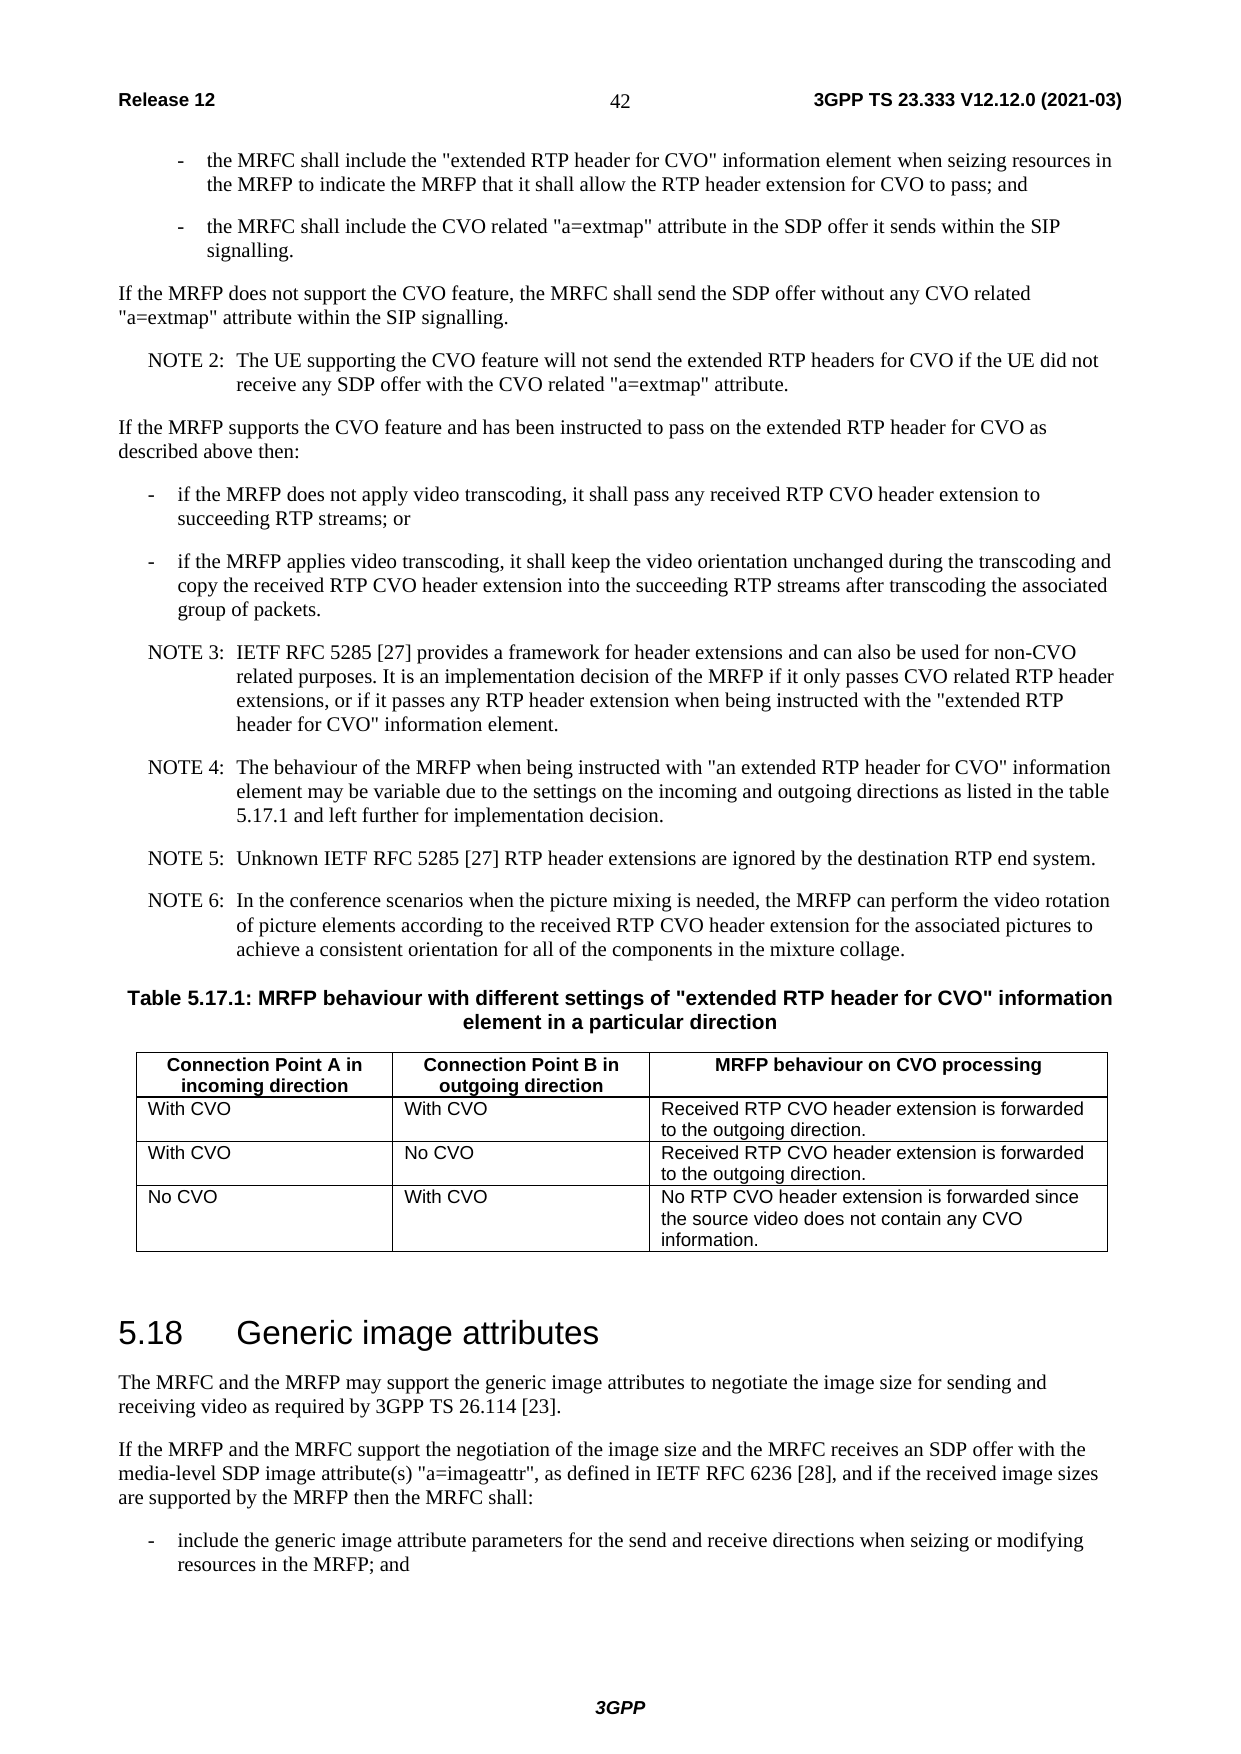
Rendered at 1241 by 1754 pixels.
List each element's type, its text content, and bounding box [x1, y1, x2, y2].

text NOTE 5: Unknown IETF RFC 5285 [27] RTP header extensions are ignored by the destination RTP end system. [148, 846, 1122, 870]
table_cell No CVO [137, 1186, 392, 1251]
text If the MRFP does not support the CVO feature, the MRFC shall send the SDP offer without any CVO related "a=extmap" attribute within the SIP signalling. [118, 281, 1122, 329]
text - the MRFC shall include the CVO related "a=extmap" attribute in the SDP offer it sends within the SIP signalling. [177, 214, 1122, 262]
text - include the generic image attribute parameters for the send and receive directions when seizing or modifying resources in the MRFP; and [148, 1528, 1122, 1576]
table_cell Received RTP CVO header extension is forwarded to the outgoing direction. [650, 1098, 1107, 1141]
text If the MRFP supports the CVO feature and has been instructed to pass on the extended RTP header for CVO as described above then: [118, 415, 1122, 463]
text - if the MRFP applies video transcoding, it shall keep the video orientation unchanged during the transcoding and copy the received RTP CVO header extension into the succeeding RTP streams after transcoding the associated group of packets. [148, 549, 1122, 621]
table_header MRFP behaviour on CVO processing [650, 1053, 1107, 1096]
text - the MRFC shall include the "extended RTP header for CVO" information element when seizing resources in the MRFP to indicate the MRFP that it shall allow the RTP header extension for CVO to pass; and [177, 147, 1122, 196]
table_cell No RTP CVO header extension is forwarded since the source video does not contain any CVO information. [650, 1186, 1107, 1251]
subtitle 5.18 Generic image attributes [118, 1313, 1122, 1352]
table_cell Received RTP CVO header extension is forwarded to the outgoing direction. [650, 1142, 1107, 1185]
text The MRFC and the MRFP may support the generic image attributes to negotiate the image size for sending and receiving video as required by 3GPP TS 26.114 [23]. [118, 1370, 1122, 1418]
text NOTE 4: The behaviour of the MRFP when being instructed with "an extended RTP header for CVO" information element may be variable due to the settings on the incoming and outgoing directions as listed in the table 5.17.1 and left further for implementation decision. [148, 755, 1122, 827]
table_cell No CVO [393, 1142, 649, 1185]
table_cell With CVO [393, 1186, 649, 1251]
text - if the MRFP does not apply video transcoding, it shall pass any received RTP CVO header extension to succeeding RTP streams; or [148, 482, 1122, 530]
table_cell With CVO [137, 1098, 392, 1141]
table_header Connection Point B in outgoing direction [393, 1053, 649, 1096]
text Table 5.17.1: MRFP behaviour with different settings of "extended RTP header for CVO" information element in a particular direction [118, 986, 1122, 1033]
table_cell With CVO [137, 1142, 392, 1185]
text NOTE 2: The UE supporting the CVO feature will not send the extended RTP headers for CVO if the UE did not receive any SDP offer with the CVO related "a=extmap" attribute. [148, 348, 1122, 396]
table_header Connection Point A in incoming direction [137, 1053, 392, 1096]
text NOTE 3: IETF RFC 5285 [27] provides a framework for header extensions and can also be used for non-CVO related purposes. It is an implementation decision of the MRFP if it only passes CVO related RTP header extensions, or if it passes any RTP header extension when being instructed with the "extended RTP header for CVO" information element. [148, 640, 1122, 736]
text If the MRFP and the MRFC support the negotiation of the image size and the MRFC receives an SDP offer with the media-level SDP image attribute(s) "a=imageattr", as defined in IETF RFC 6236 [28], and if the received image sizes are supported by the MRFP then the MRFC shall: [118, 1437, 1122, 1509]
table_cell With CVO [393, 1098, 649, 1141]
text NOTE 6: In the conference scenarios when the picture mixing is needed, the MRFP can perform the video rotation of picture elements according to the received RTP CVO header extension for the associated pictures to achieve a consistent orientation for all of the components in the mixture collage. [148, 888, 1122, 961]
